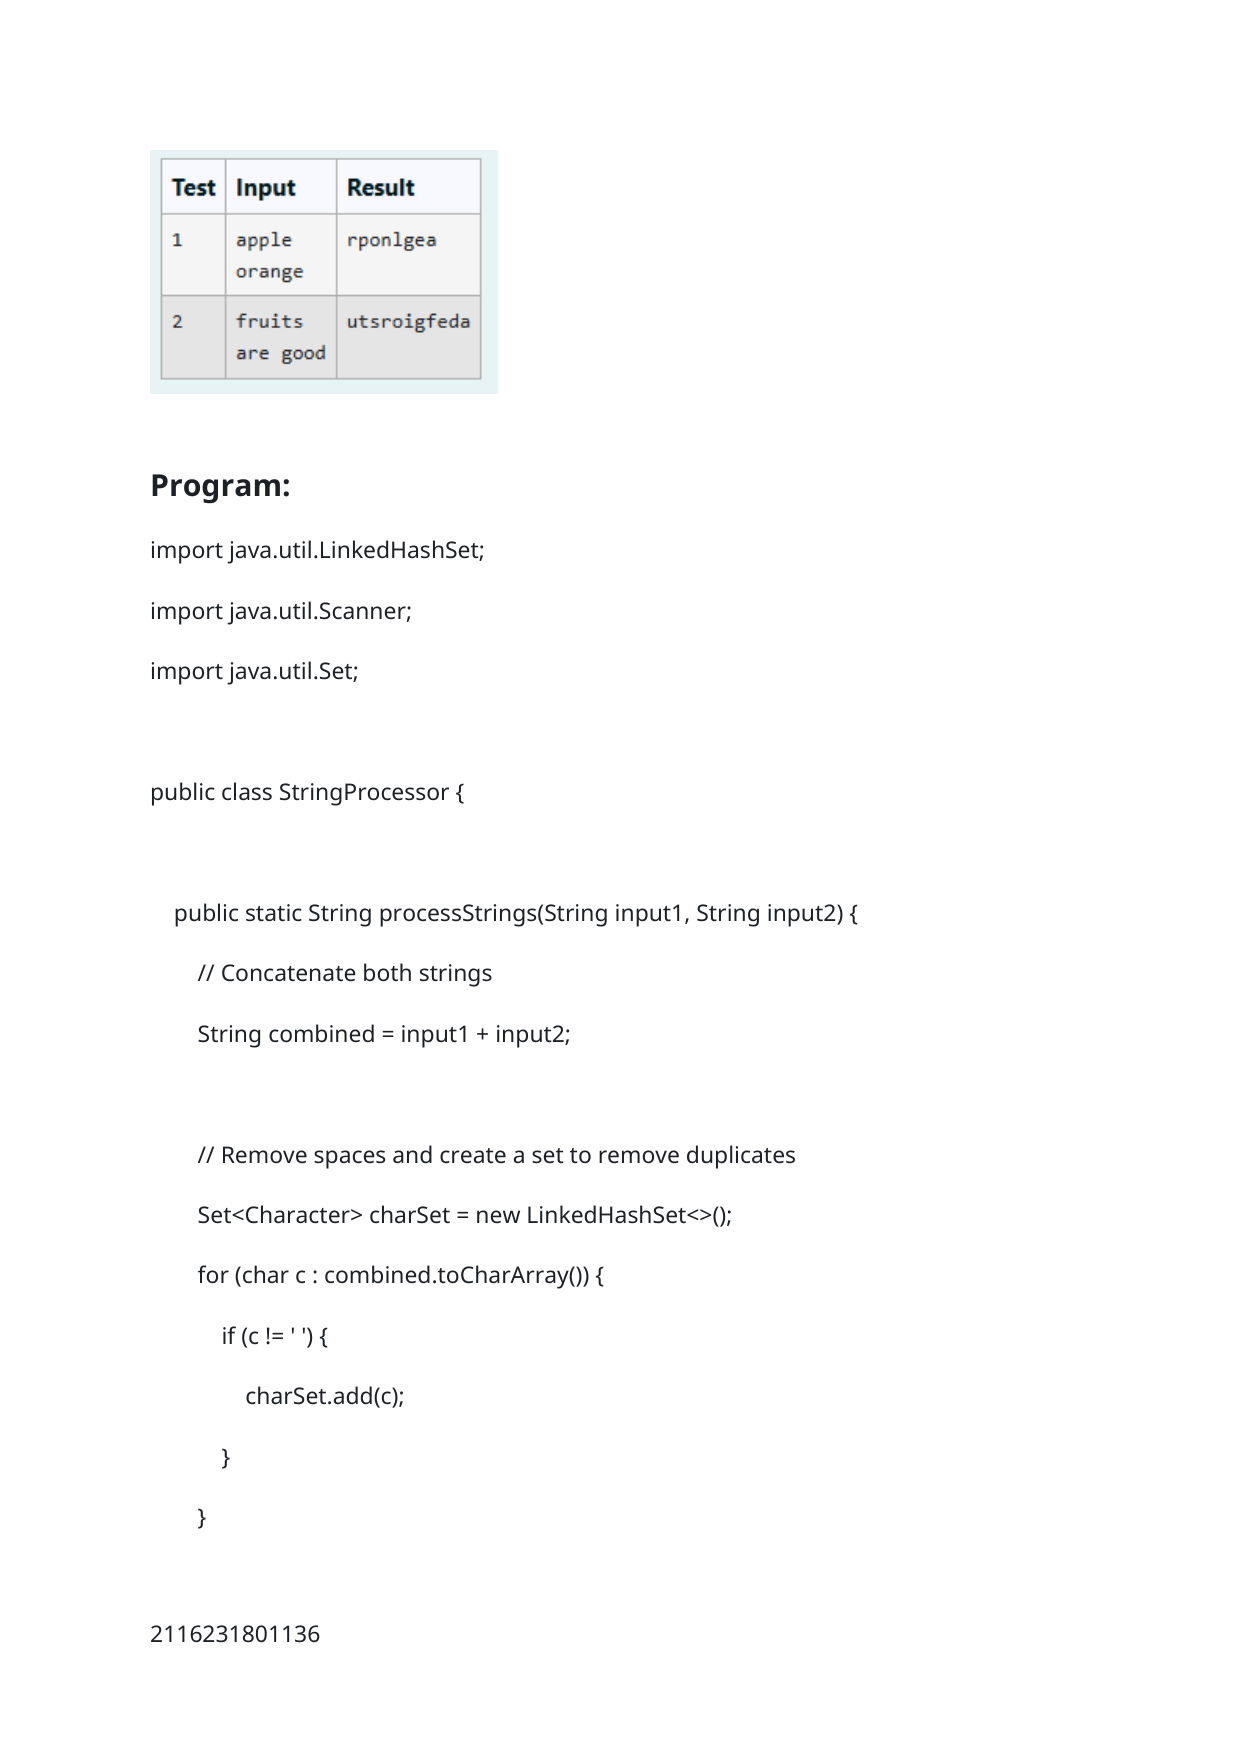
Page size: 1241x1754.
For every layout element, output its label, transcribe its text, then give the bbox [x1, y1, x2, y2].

subtitle import java.util.Scanner; [150, 595, 1090, 626]
subtitle Set<Character> charSet = new LinkedHashSet<>(); [150, 1199, 1090, 1230]
picture [150, 150, 499, 394]
subtitle // Concatenate both strings [150, 957, 1090, 988]
subtitle for (char c : combined.toCharArray()) { [150, 1259, 1090, 1291]
subtitle Program: [150, 464, 1090, 505]
subtitle } [150, 1501, 1090, 1532]
subtitle } [150, 1441, 1090, 1472]
subtitle public class StringProcessor { [150, 776, 1090, 807]
subtitle public static String processStrings(String input1, String input2) { [150, 897, 1090, 928]
subtitle String combined = input1 + input2; [150, 1018, 1090, 1049]
subtitle import java.util.LinkedHashSet; [150, 534, 1090, 566]
subtitle charSet.add(c); [150, 1380, 1090, 1411]
subtitle import java.util.Set; [150, 655, 1090, 686]
subtitle if (c != ' ') { [150, 1320, 1090, 1351]
subtitle // Remove spaces and create a set to remove duplicates [150, 1138, 1090, 1170]
